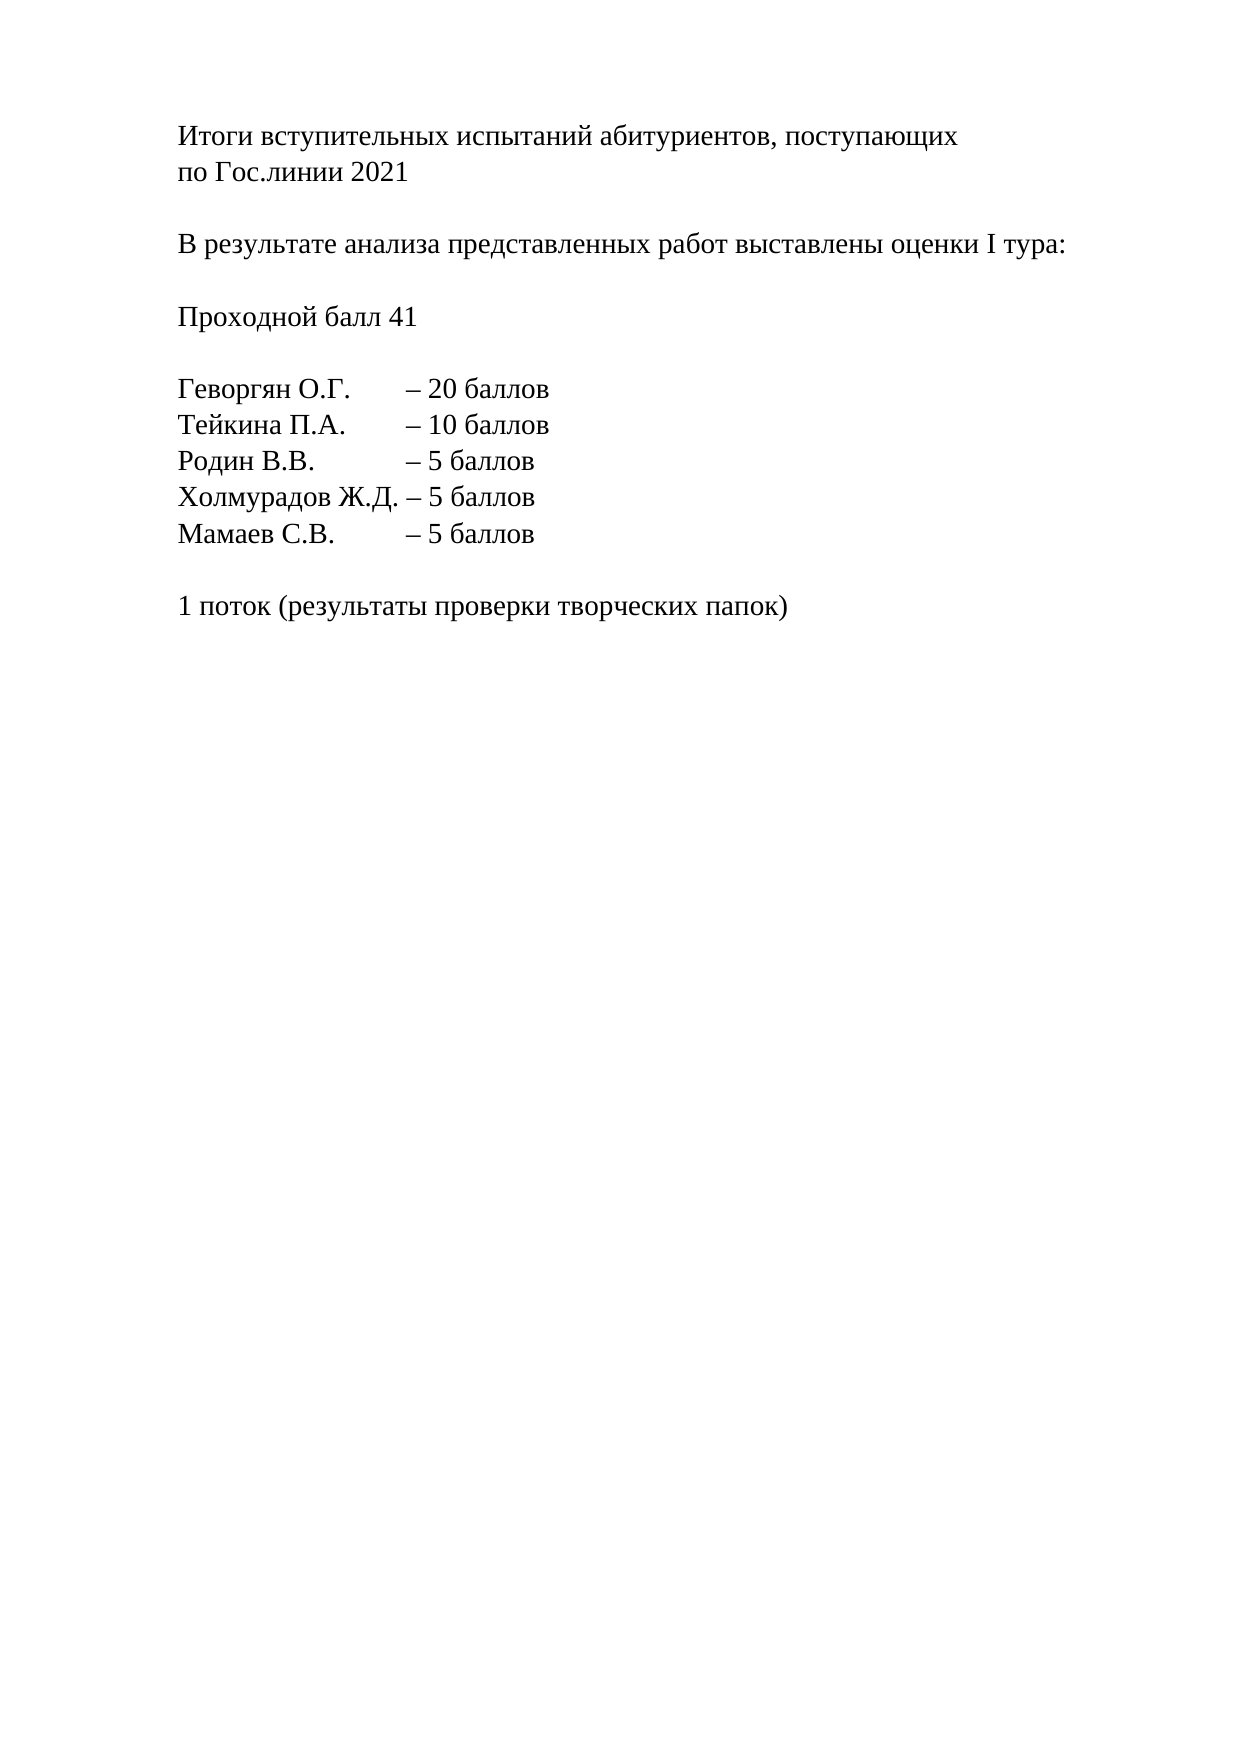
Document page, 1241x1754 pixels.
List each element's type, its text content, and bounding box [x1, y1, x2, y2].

text Тейкина П.А. – 10 баллов [177, 407, 1152, 441]
text Мамаев С.В. – 5 баллов [177, 516, 1152, 549]
text 1 поток (результаты проверки творческих папок) [177, 588, 1152, 622]
text Проходной балл 41 [177, 299, 1152, 332]
text В результате анализа представленных работ выставлены оценки I тура: [177, 227, 1152, 260]
text Родин В.В. – 5 баллов [177, 443, 1152, 477]
text Итоги вступительных испытаний абитуриентов, поступающих [177, 118, 1152, 152]
text Геворгян О.Г. – 20 баллов [177, 371, 1152, 405]
text Холмурадов Ж.Д. – 5 баллов [177, 479, 1152, 513]
text по Гос.линии 2021 [177, 154, 1152, 188]
